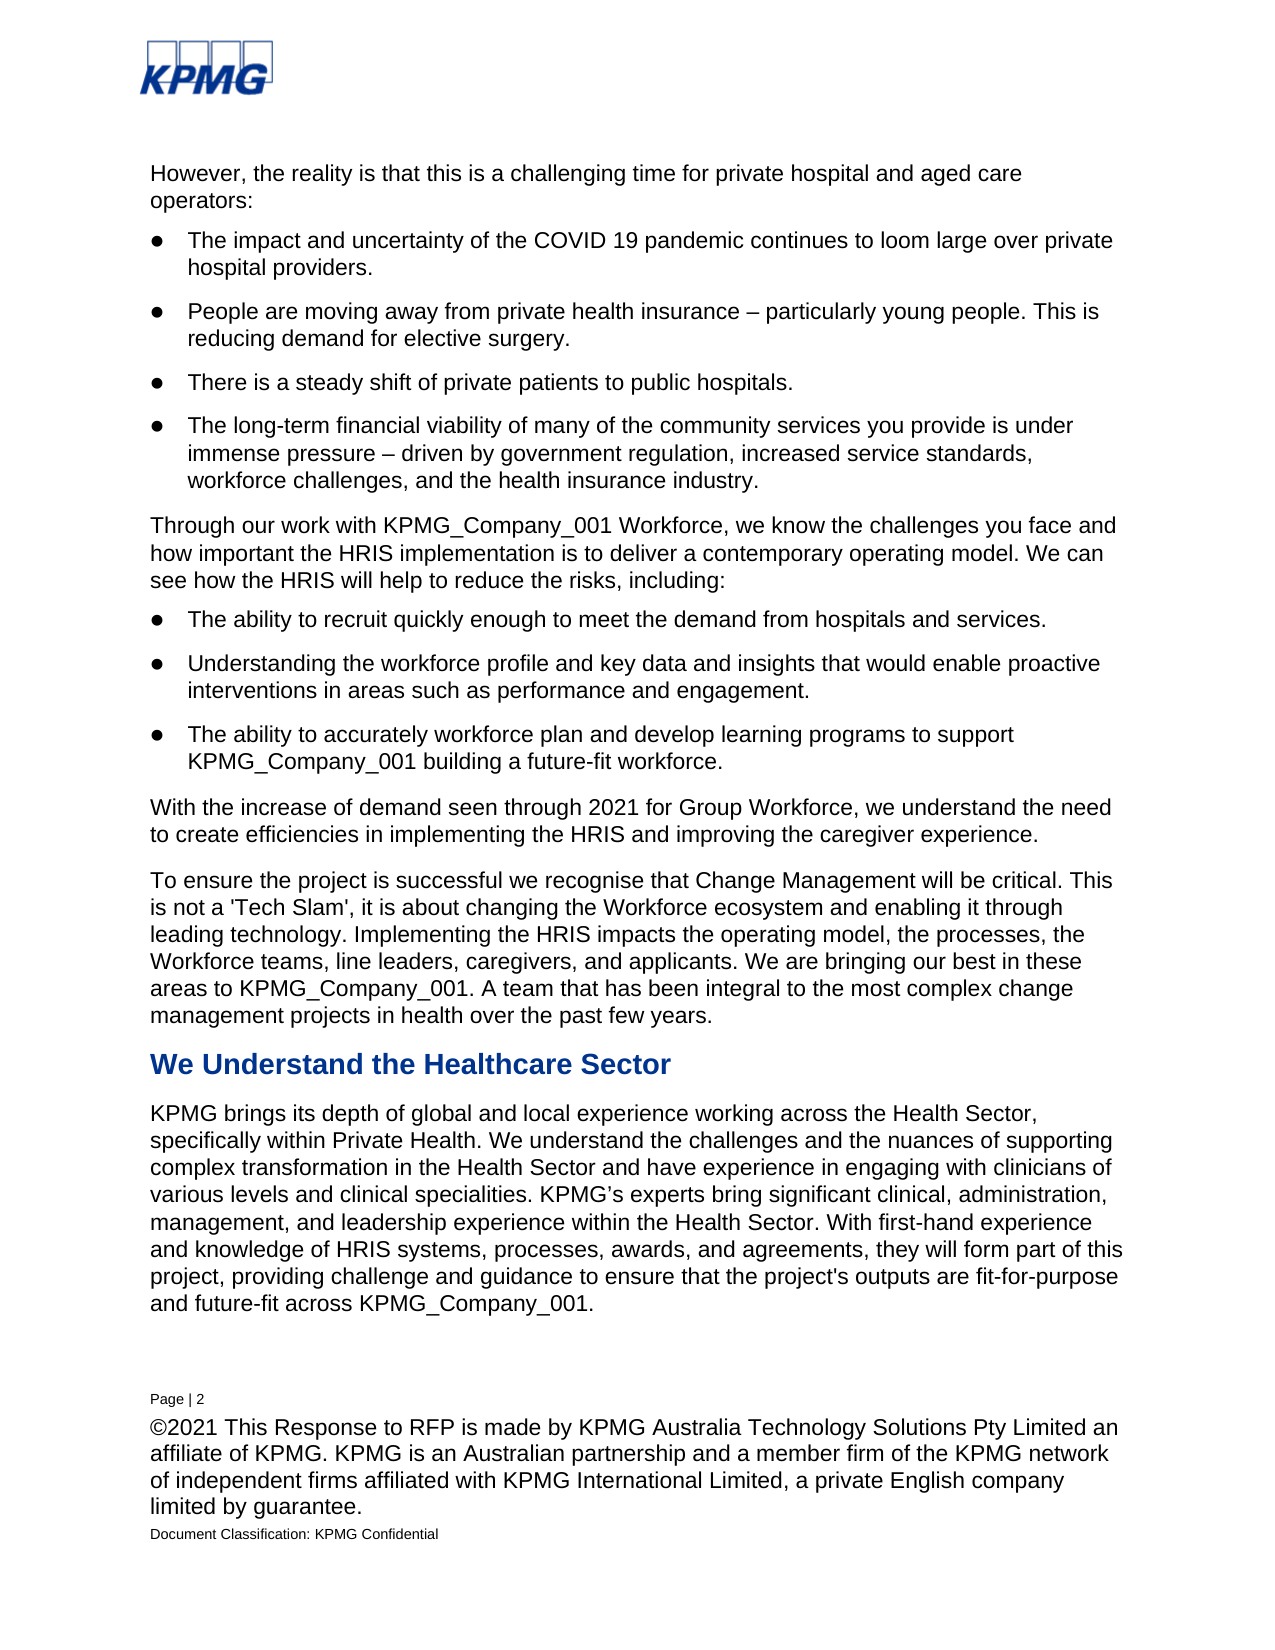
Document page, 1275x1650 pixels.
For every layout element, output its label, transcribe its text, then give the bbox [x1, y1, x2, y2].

text To ensure the project is successful we recognise that Change Management will be critical. This is not a 'Tech Slam', it is about changing the Workforce ecosystem and enabling it through leading technology. Implementing the HRIS impacts the operating model, the processes, the Workforce teams, line leaders, caregivers, and applicants. We are bringing our best in these areas to KPMG_Company_001. A team that has been integral to the most complex change management projects in health over the past few years. [150, 866, 1125, 1028]
list Understanding the workforce profile and key data and insights that would enable proactive interventions in areas such as performance and engagement. [150, 649, 1125, 703]
list People are moving away from private health insurance – particularly young people. This is reducing demand for elective surgery. [150, 297, 1125, 351]
text With the increase of demand seen through 2021 for Group Workforce, we understand the need to create efficiencies in implementing the HRIS and improving the caregiver experience. [150, 793, 1125, 847]
list There is a steady shift of private patients to public hospitals. [150, 368, 1125, 395]
list The impact and uncertainty of the COVID 19 pandemic continues to loom large over private hospital providers. [150, 226, 1125, 281]
text KPMG brings its depth of global and local experience working across the Health Sector, specifically within Private Health. We understand the challenges and the nuances of supporting complex transformation in the Health Sector and have experience in engaging with clinicians of various levels and clinical specialities. KPMG’s experts bring significant clinical, administration, management, and leadership experience within the Health Sector. With first-hand experience and knowledge of HRIS systems, processes, awards, and agreements, they will form part of this project, providing challenge and guidance to ensure that the project's outputs are fit-for-purpose and future-fit across KPMG_Company_001. [150, 1099, 1125, 1316]
list The ability to recruit quickly enough to meet the demand from hospitals and services. [150, 606, 1125, 633]
list The ability to accurately workforce plan and develop learning programs to support KPMG_Company_001 building a future-fit workforce. [150, 720, 1125, 774]
text Through our work with KPMG_Company_001 Workforce, we know the challenges you face and how important the HRIS implementation is to deliver a contemporary operating model. We can see how the HRIS will help to reduce the risks, including: [150, 512, 1125, 593]
list The long-term financial viability of many of the community services you provide is under immense pressure – driven by government regulation, increased service standards, workforce challenges, and the health insurance industry. [150, 412, 1125, 493]
subtitle We Understand the Healthcare Sector [150, 1047, 1125, 1081]
picture [118, 0, 302, 136]
text However, the reality is that this is a challenging time for private hospital and aged care operators: [150, 160, 1125, 214]
